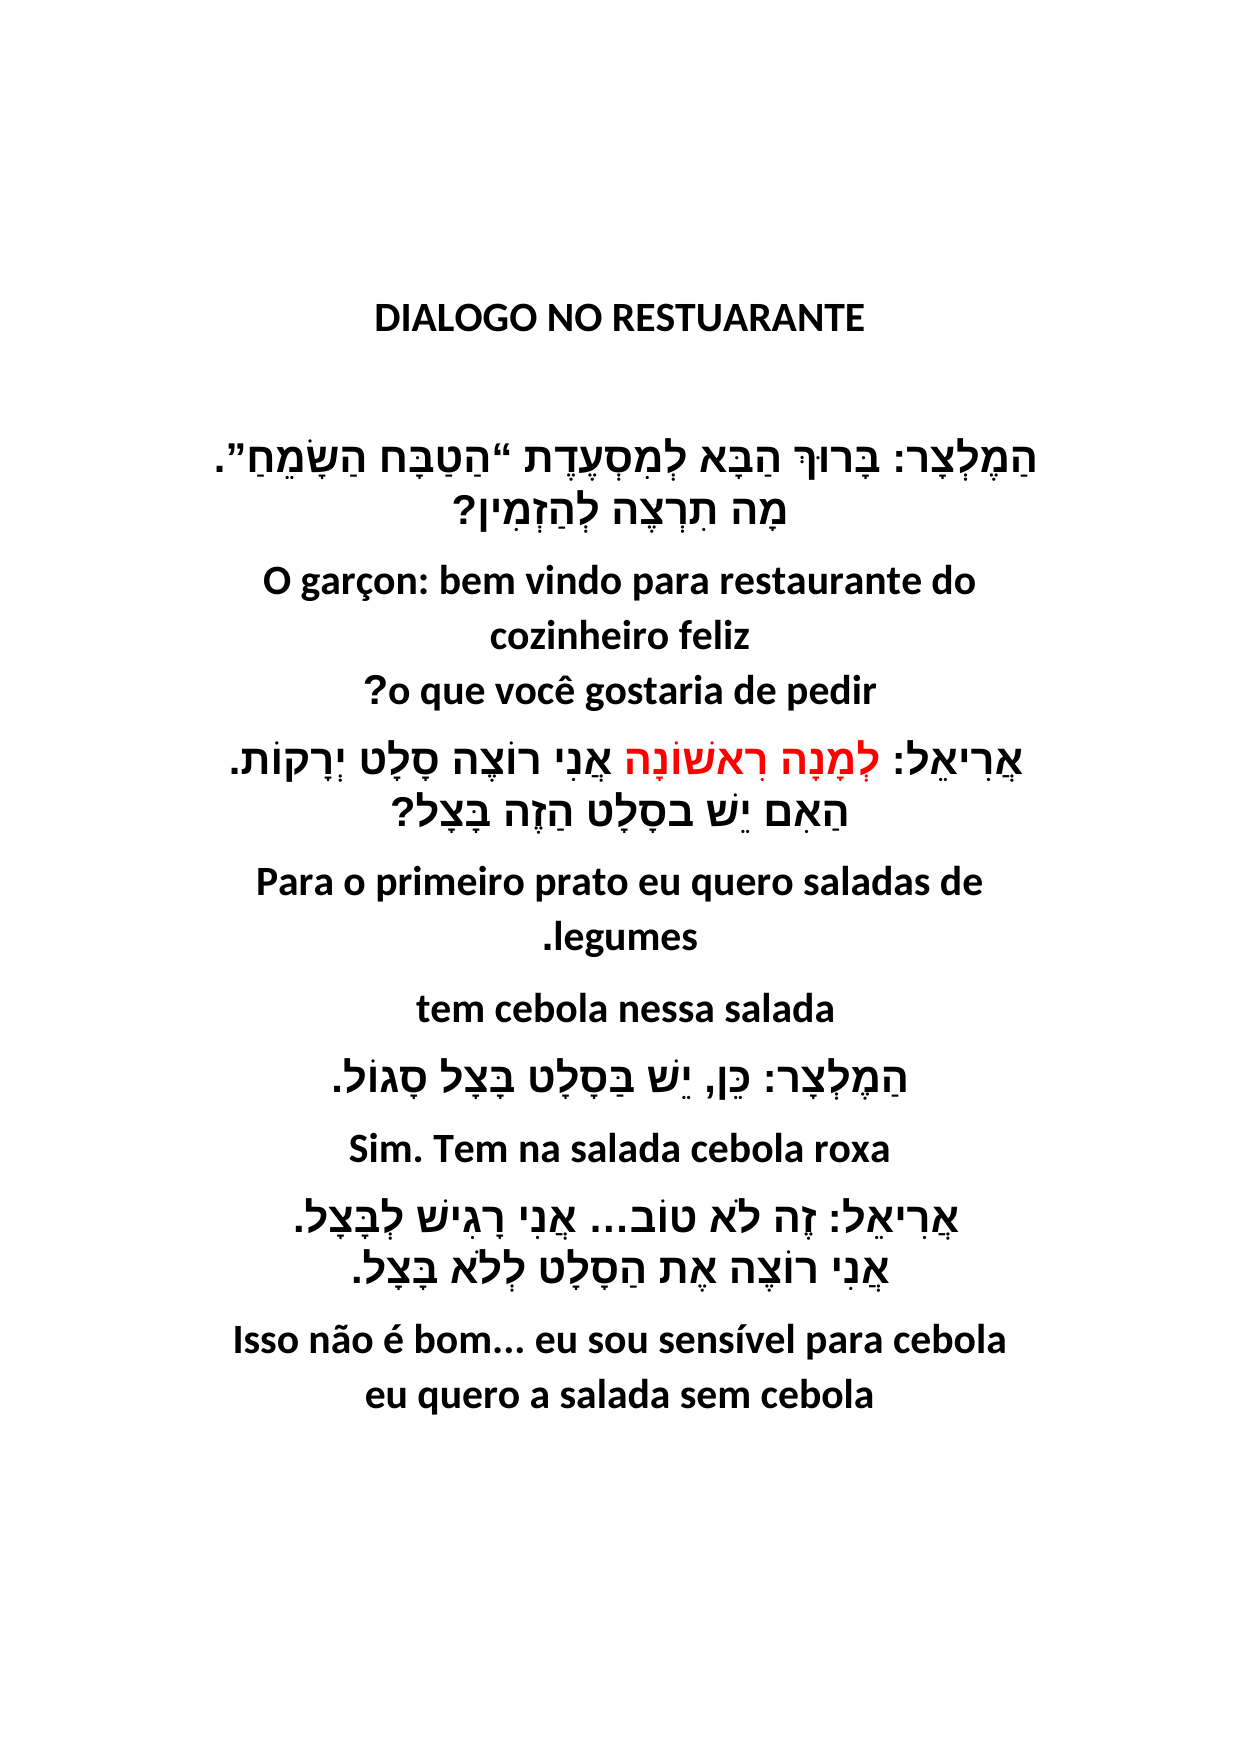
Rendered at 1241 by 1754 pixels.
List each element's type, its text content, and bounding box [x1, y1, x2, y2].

text הַמֶלְצָר: כֵּן, יֵשׁ בַּסָלָט בָּצָל סָגוֹל. [177, 1053, 1063, 1101]
text O garçon: bem vindo para restaurante do cozinheiro feliz o que você gostaria de pedir? [177, 554, 1063, 714]
text Isso não é bom... eu sou sensível para cebola eu quero a salada sem cebola [177, 1313, 1063, 1419]
text Sim. Tem na salada cebola roxa [177, 1122, 1063, 1172]
text Para o primeiro prato eu quero saladas de legumes. [177, 855, 1063, 961]
text הַמֶלְצָר: בָּרוּךְ הַבָּא לְמִסְעֶדֶת “הַטַבָּח הַשָׂמֵחַ”. מָה תִרְצֶה לְהַזְמִין? [177, 434, 1063, 533]
text אֲרִיאֵל: לְמָנָה רִאשׁוֹנָה אֲנִי רוֹצֶה סָלָט יְרָקוֹת. הַאִם יֵשׁ בסָלָט הַזֶה בָּצָל? [177, 735, 1063, 835]
text DIALOGO NO RESTUARANTE [177, 291, 1063, 342]
text אֲרִיאֵל: זֶה לֹא טוֹב… אֲנִי רָגִישׁ לְבָּצָל. אֲנִי רוֹצֶה אֶת הַסָלָט לְלֹא בָּצָל. [177, 1193, 1063, 1293]
text tem cebola nessa salada [177, 982, 1063, 1032]
